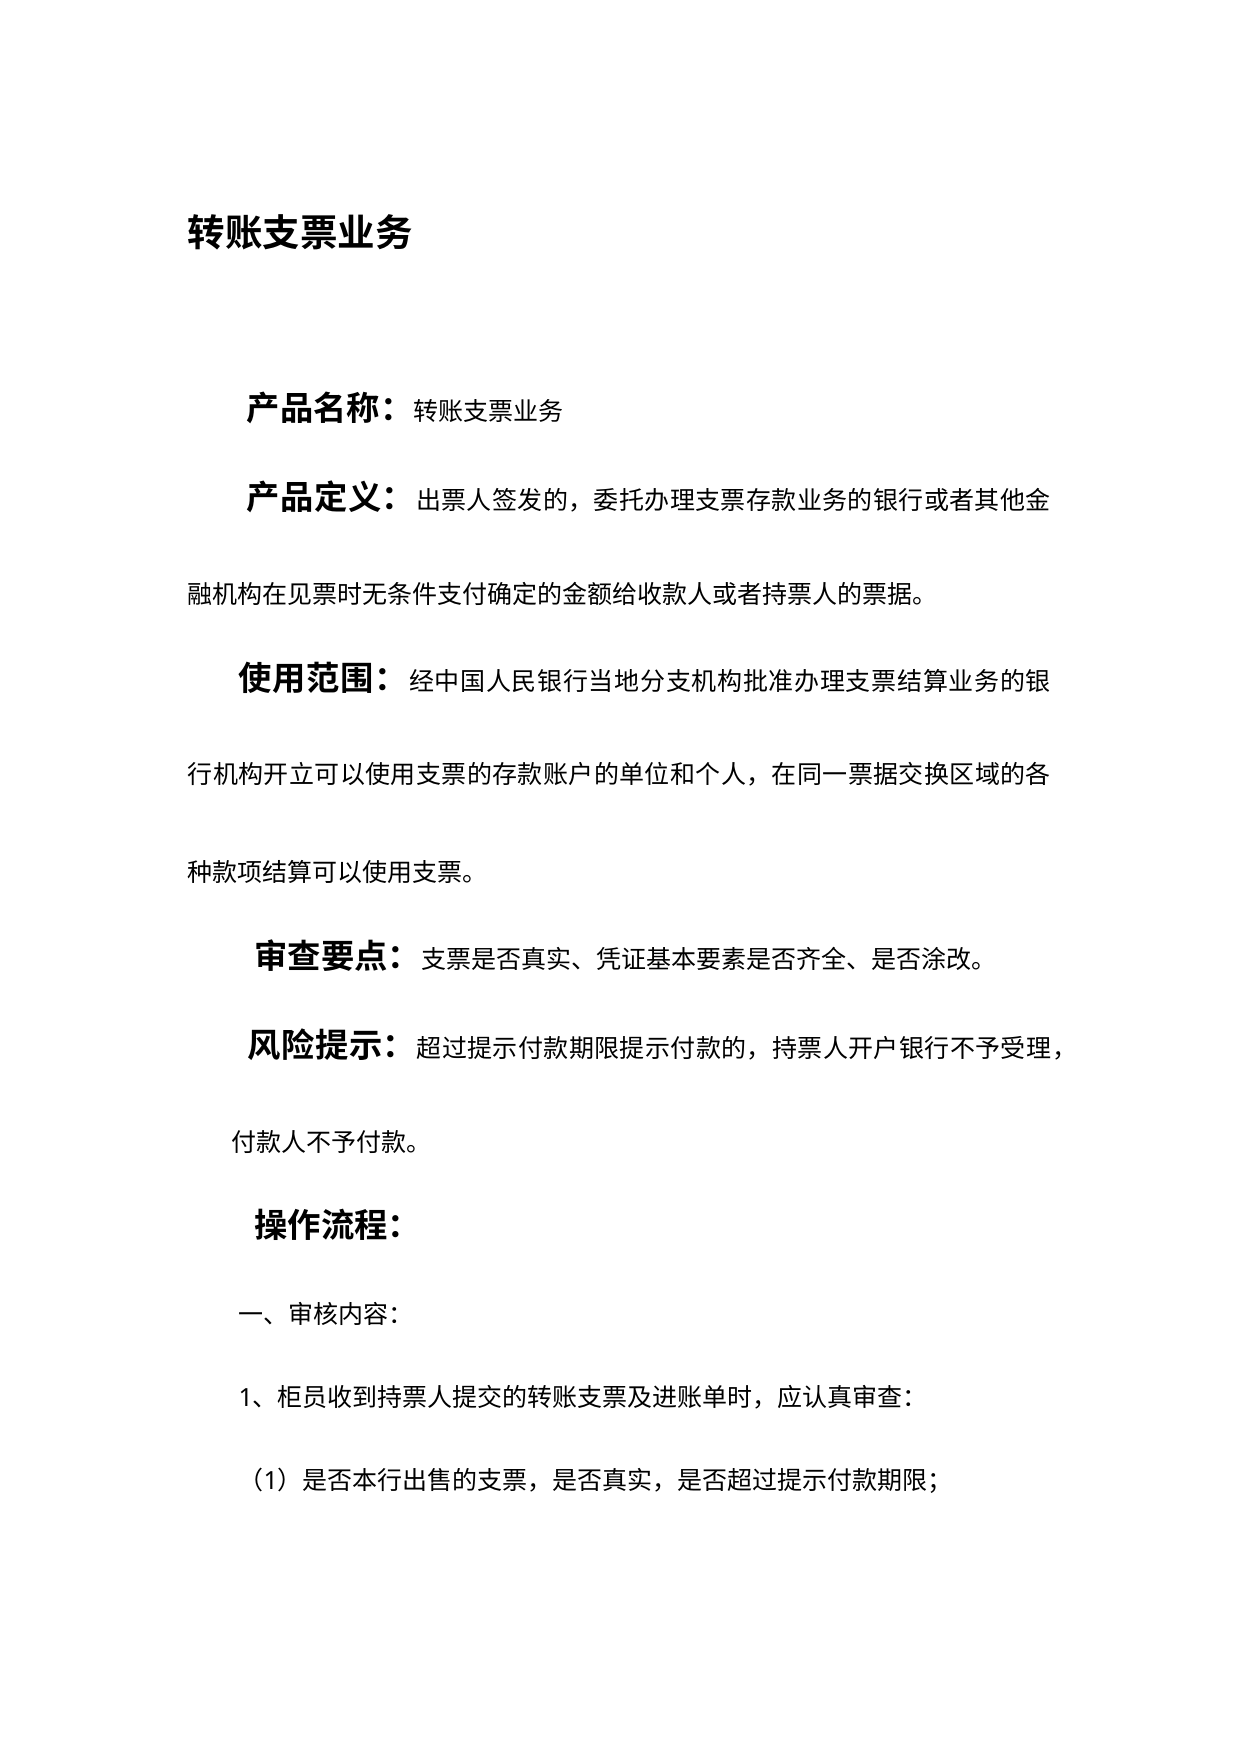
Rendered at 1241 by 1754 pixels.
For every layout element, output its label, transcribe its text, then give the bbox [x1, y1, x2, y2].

text 风险提示：超过提示付款期限提示付款的，持票人开户银行不予受理，付款人不予付款。 [231, 1010, 1053, 1173]
text 审查要点：支票是否真实、凭证基本要素是否齐全、是否涂改。 [187, 921, 1053, 986]
text 1、柜员收到持票人提交的转账支票及进账单时，应认真审查： [187, 1363, 1053, 1428]
text 使用范围：经中国人民银行当地分支机构批准办理支票结算业务的银行机构开立可以使用支票的存款账户的单位和个人，在同一票据交换区域的各种款项结算可以使用支票。 [187, 643, 1053, 903]
text 产品名称：转账支票业务 [187, 373, 1053, 438]
text 一、审核内容： [187, 1280, 1053, 1345]
text 操作流程： [187, 1191, 1053, 1256]
subtitle 转账支票业务 [187, 197, 1053, 262]
text （1）是否本行出售的支票，是否真实，是否超过提示付款期限； [187, 1446, 1053, 1511]
text 产品定义：出票人签发的，委托办理支票存款业务的银行或者其他金融机构在见票时无条件支付确定的金额给收款人或者持票人的票据。 [187, 462, 1053, 625]
